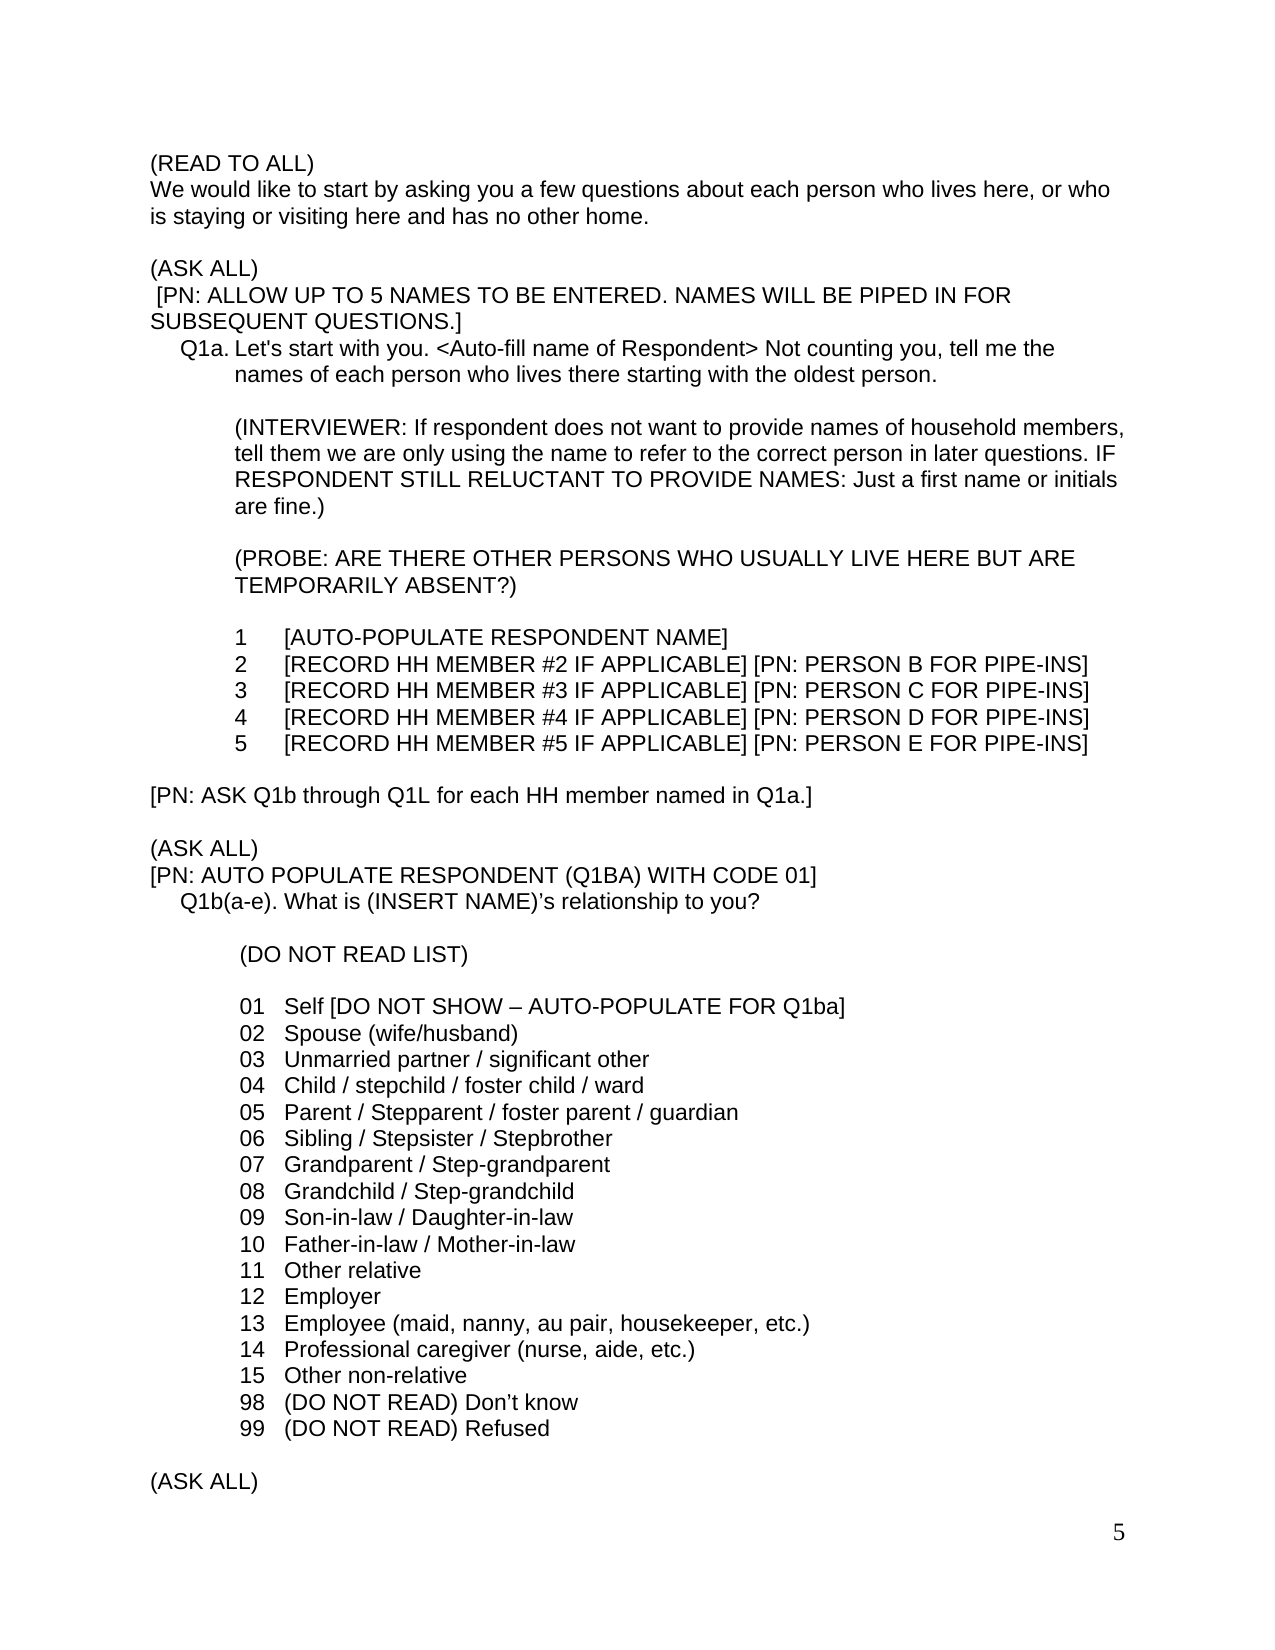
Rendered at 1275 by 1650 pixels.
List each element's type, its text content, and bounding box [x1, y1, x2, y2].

text 3 [RECORD HH MEMBER #3 IF APPLICABLE] [PN: PERSON C FOR PIPE-INS] [150, 677, 1125, 703]
text 07 Grandparent / Step-grandparent [150, 1151, 1125, 1178]
text (ASK ALL) [150, 255, 1125, 282]
text (DO NOT READ LIST) [150, 941, 1125, 967]
text [PN: ASK Q1b through Q1L for each HH member named in Q1a.] [150, 782, 1125, 809]
text Q1b(a-e). What is (INSERT NAME)’s relationship to you? [150, 888, 1125, 914]
text 2 [RECORD HH MEMBER #2 IF APPLICABLE] [PN: PERSON B FOR PIPE-INS] [150, 651, 1125, 677]
text 08 Grandchild / Step-grandchild [150, 1178, 1125, 1204]
text 01 Self [DO NOT SHOW – AUTO-POPULATE FOR Q1ba] [150, 993, 1125, 1020]
text 99 (DO NOT READ) Refused [150, 1415, 1125, 1441]
text (INTERVIEWER: If respondent does not want to provide names of household members, tell them we are only using the name to refer to the correct person in later questions. IF RESPONDENT STILL RELUCTANT TO PROVIDE NAMES: Just a first name or initials are fine.) [150, 413, 1125, 519]
text 14 Professional caregiver (nurse, aide, etc.) [150, 1336, 1125, 1362]
text 98 (DO NOT READ) Don’t know [150, 1389, 1125, 1415]
text 1 [AUTO-POPULATE RESPONDENT NAME] [150, 624, 1125, 651]
text 03 Unmarried partner / significant other [150, 1046, 1125, 1072]
text 15 Other non-relative [150, 1362, 1125, 1389]
text We would like to start by asking you a few questions about each person who lives here, or who is staying or visiting here and has no other home. [150, 176, 1125, 229]
text (ASK ALL) [150, 835, 1125, 862]
text 09 Son-in-law / Daughter-in-law [150, 1204, 1125, 1231]
text 12 Employer [150, 1283, 1125, 1309]
text 5 [RECORD HH MEMBER #5 IF APPLICABLE] [PN: PERSON E FOR PIPE-INS] [150, 730, 1125, 756]
text 06 Sibling / Stepsister / Stepbrother [150, 1125, 1125, 1151]
text (PROBE: ARE THERE OTHER PERSONS WHO USUALLY LIVE HERE BUT ARE TEMPORARILY ABSENT?) [150, 545, 1125, 598]
text [PN: ALLOW UP TO 5 NAMES TO BE ENTERED. NAMES WILL BE PIPED IN FOR SUBSEQUENT QUESTIONS.] [150, 282, 1125, 334]
text Q1a. Let's start with you. <Auto-fill name of Respondent> Not counting you, tell me the names of each person who lives there starting with the oldest person. [150, 334, 1125, 387]
text 10 Father-in-law / Mother-in-law [150, 1231, 1125, 1257]
text 02 Spouse (wife/husband) [150, 1020, 1125, 1046]
text 13 Employee (maid, nanny, au pair, housekeeper, etc.) [150, 1309, 1125, 1336]
text (ASK ALL) [150, 1468, 1125, 1494]
text 11 Other relative [150, 1257, 1125, 1283]
text 4 [RECORD HH MEMBER #4 IF APPLICABLE] [PN: PERSON D FOR PIPE-INS] [150, 703, 1125, 730]
text 05 Parent / Stepparent / foster parent / guardian [150, 1099, 1125, 1125]
text 04 Child / stepchild / foster child / ward [150, 1072, 1125, 1099]
text (READ TO ALL) [150, 150, 1125, 176]
text [PN: AUTO POPULATE RESPONDENT (Q1BA) WITH CODE 01] [150, 862, 1125, 888]
